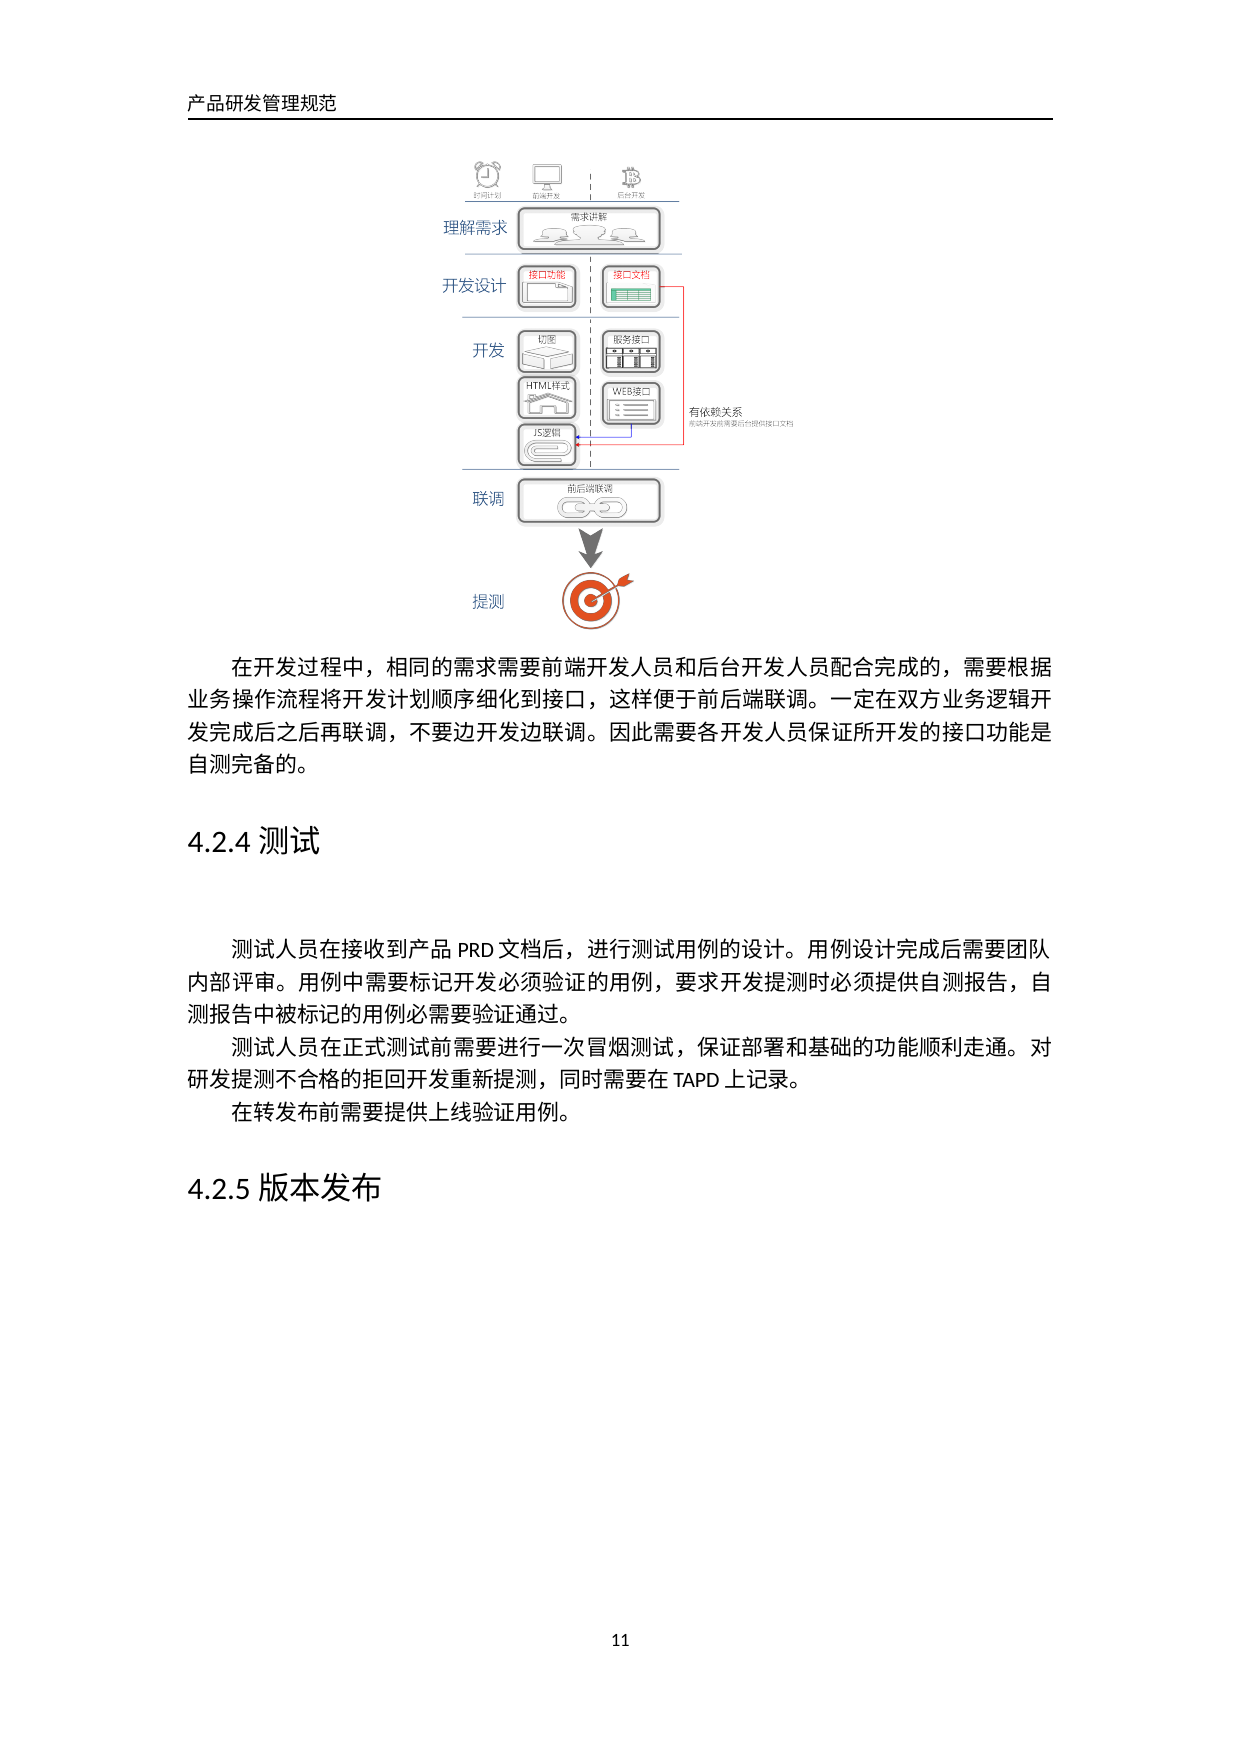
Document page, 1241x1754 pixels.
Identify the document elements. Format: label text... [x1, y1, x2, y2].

text 测试人员在正式测试前需要进行一次冒烟测试，保证部署和基础的功能顺利走通。对研发提测不合格的拒回开发重新提测，同时需要在TAPD上记录。 [187, 1029, 1053, 1094]
text 测试人员在接收到产品PRD文档后，进行测试用例的设计。用例设计完成后需要团队内部评审。用例中需要标记开发必须验证的用例，要求开发提测时必须提供自测报告，自测报告中被标记的用例必需要验证通过。 [187, 932, 1053, 1029]
text 在开发过程中，相同的需求需要前端开发人员和后台开发人员配合完成的，需要根据业务操作流程将开发计划顺序细化到接口，这样便于前后端联调。一定在双方业务逻辑开发完成后之后再联调，不要边开发边联调。因此需要各开发人员保证所开发的接口功能是自测完备的。 [187, 649, 1053, 779]
subtitle 测试 [187, 807, 1053, 872]
subtitle 版本发布 [187, 1154, 1053, 1219]
text 在转发布前需要提供上线验证用例。 [187, 1094, 1053, 1127]
picture [438, 161, 802, 631]
